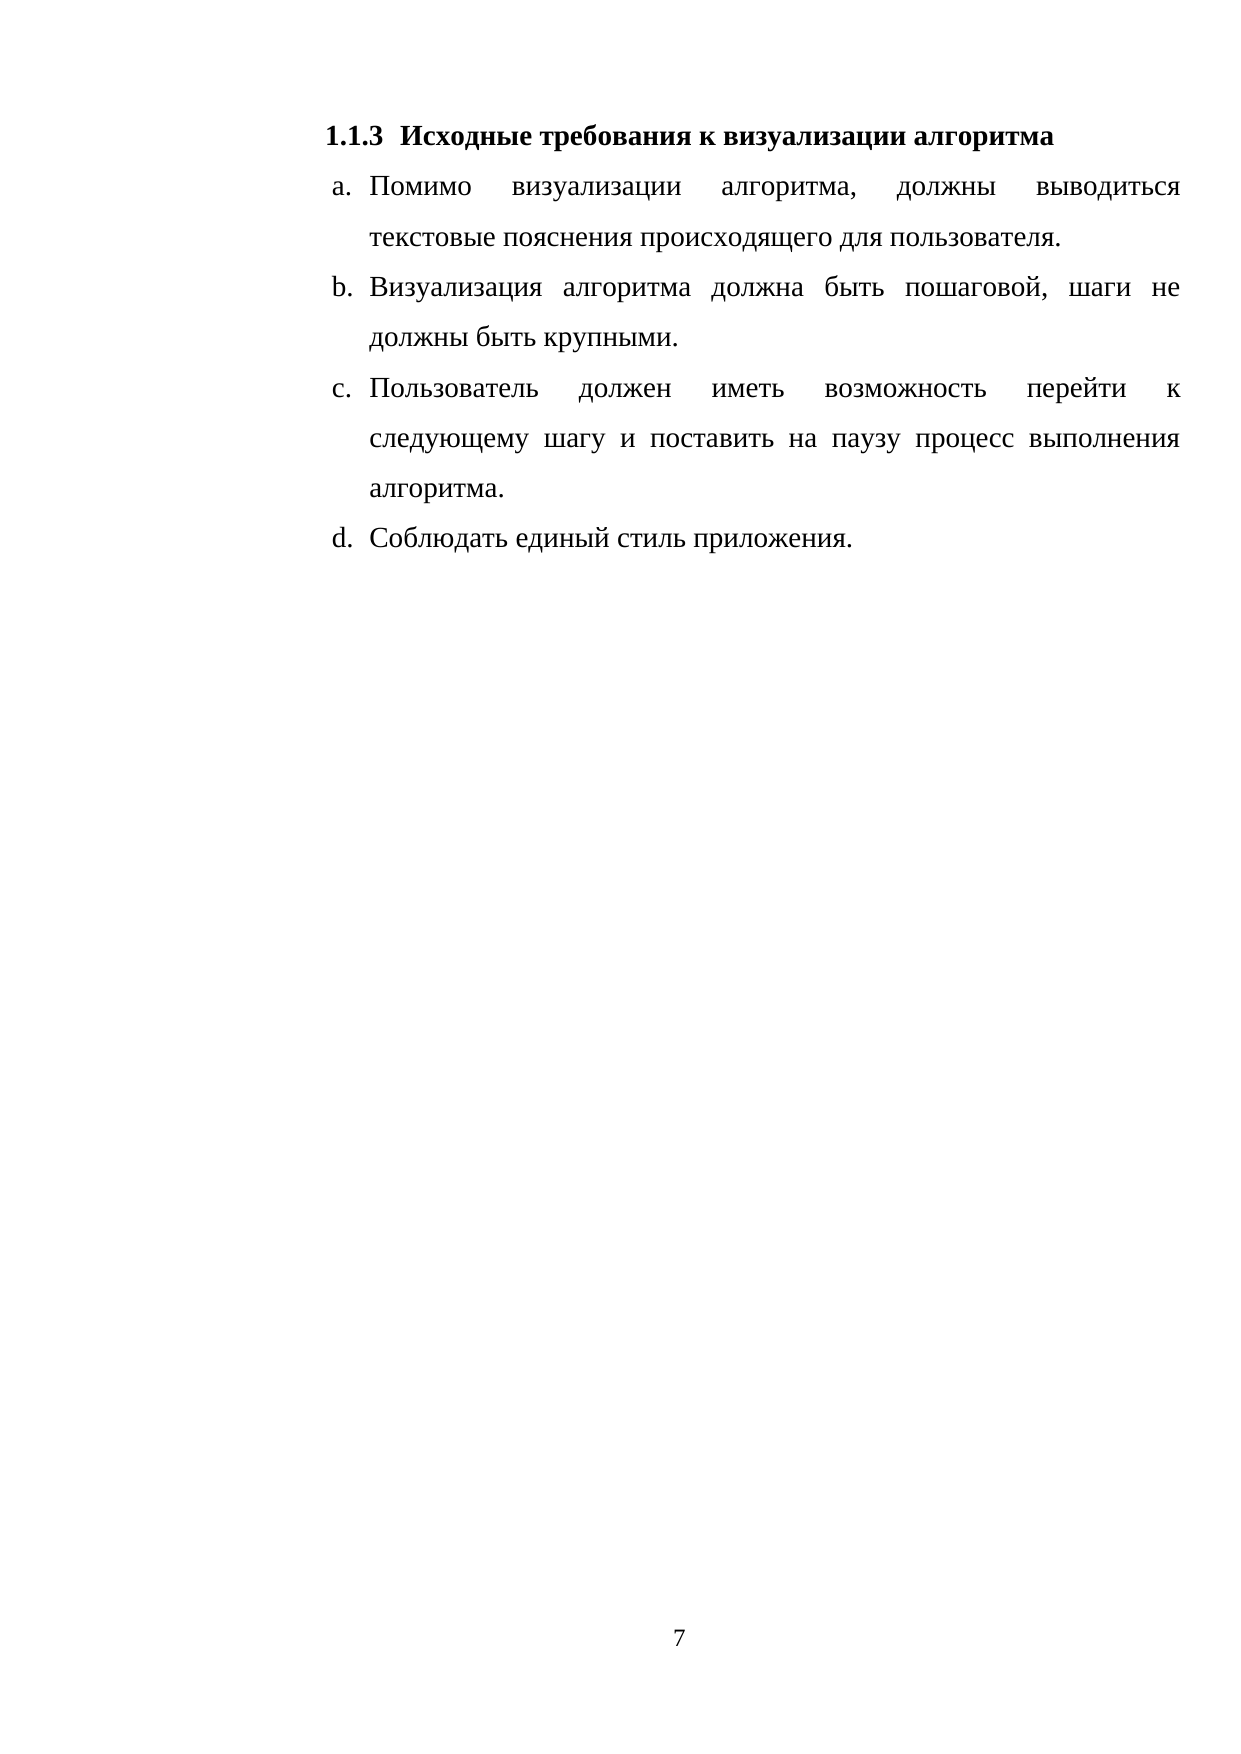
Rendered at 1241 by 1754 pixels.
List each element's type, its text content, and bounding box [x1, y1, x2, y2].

list Соблюдать единый стиль приложения. [332, 521, 1181, 554]
list Визуализация алгоритма должна быть пошаговой, шаги не должны быть крупными. [332, 269, 1181, 353]
list Помимо визуализации алгоритма, должны выводиться текстовые пояснения происходящего для пользователя. [332, 168, 1181, 252]
list Пользователь должен иметь возможность перейти к следующему шагу и поставить на паузу процесс выполнения алгоритма. [332, 370, 1181, 504]
list Исходные требования к визуализации алгоритма [325, 118, 1181, 152]
